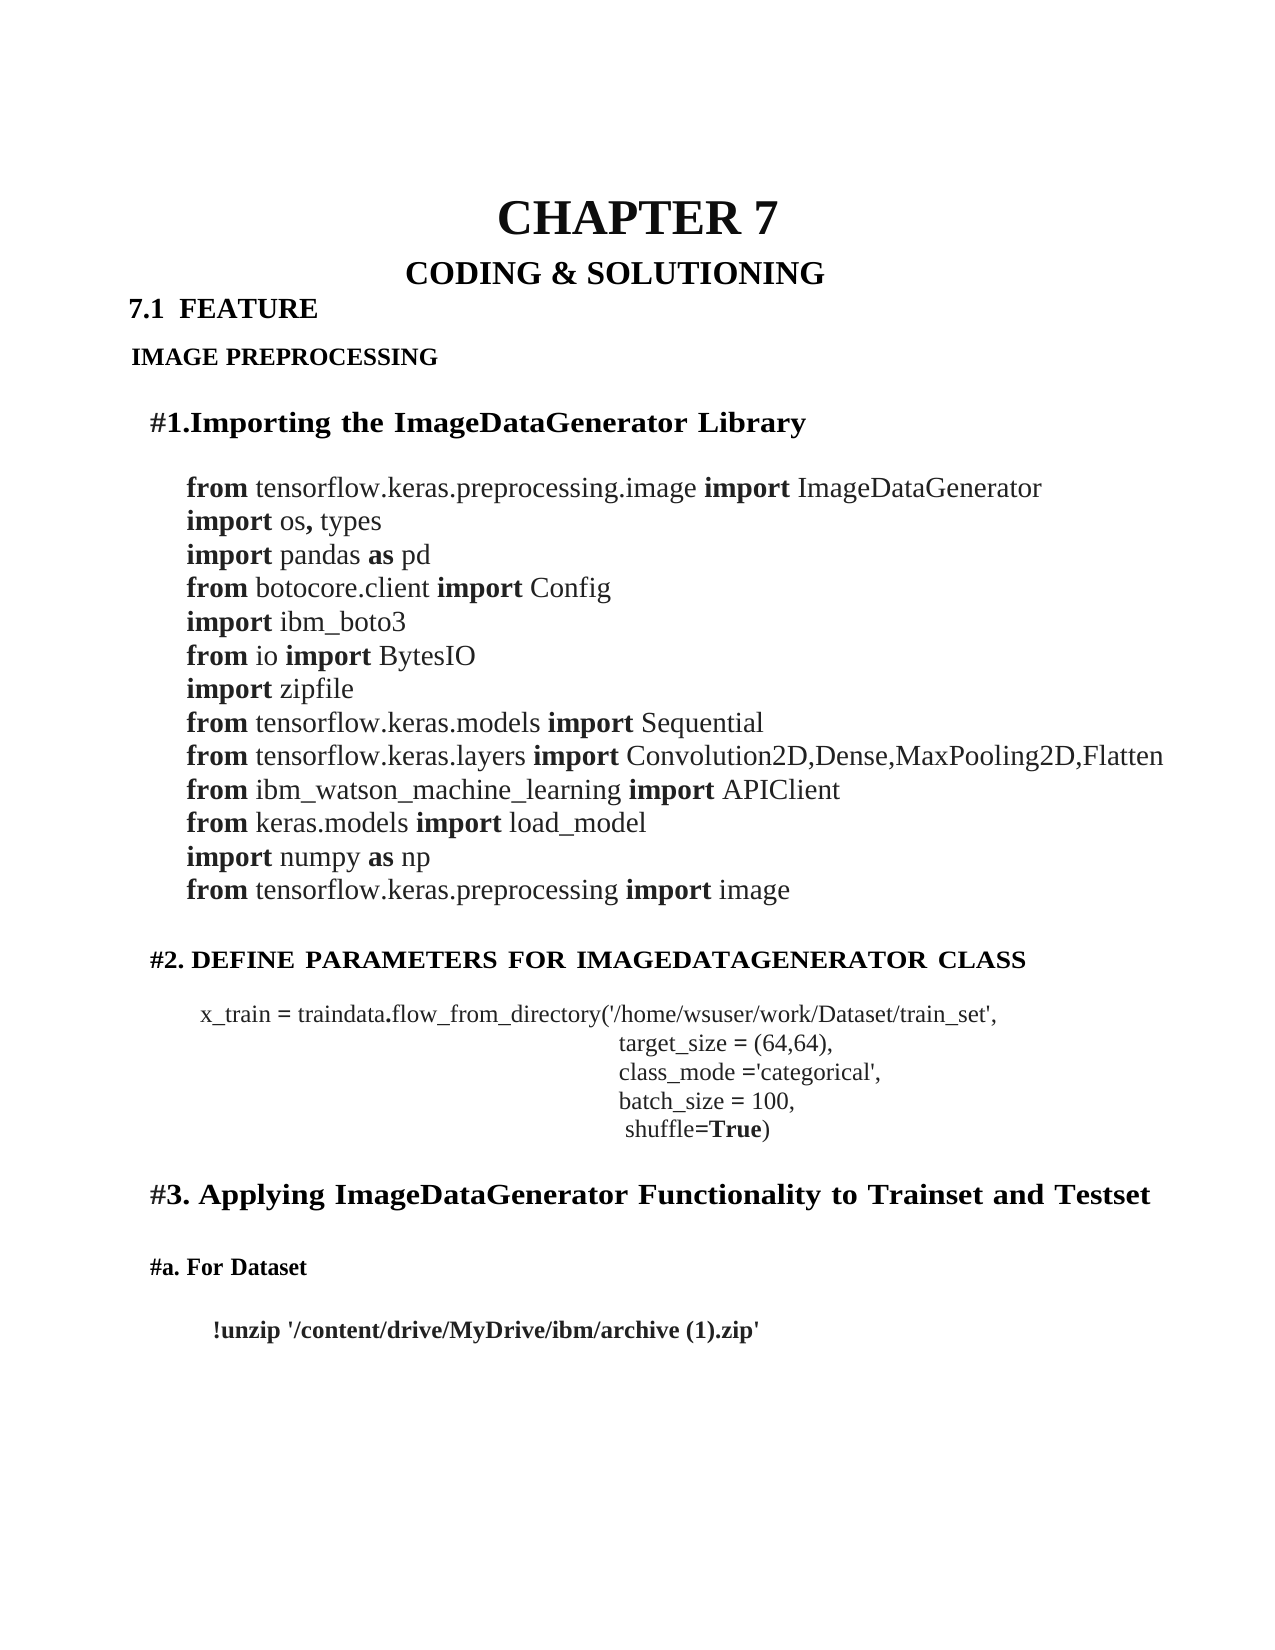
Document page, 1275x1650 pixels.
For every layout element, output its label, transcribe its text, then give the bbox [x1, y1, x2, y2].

text import ibm_boto3 [62, 604, 1214, 638]
subtitle CHAPTER 7 [148, 188, 832, 245]
text import pandas as pd [62, 537, 1214, 571]
text from tensorflow.keras.preprocessing import image [62, 872, 1214, 906]
text class_mode ='categorical', [62, 1057, 1214, 1086]
text import zipfile [62, 671, 1214, 705]
subtitle CODING & SOLUTIONING [148, 253, 832, 291]
text from ibm_watson_machine_learning import APIClient [62, 772, 1214, 805]
text from io import BytesIO [62, 638, 1214, 671]
text import numpy as np [62, 839, 1214, 872]
text 7.1 FEATURE [62, 291, 1214, 325]
text from keras.models import load_model [62, 805, 1214, 839]
text !unzip '/content/drive/MyDrive/ibm/archive (1).zip' [62, 1315, 1214, 1344]
text x_train = traindata.flow_from_directory('/home/wsuser/work/Dataset/train_set', [62, 999, 1214, 1028]
text shuffle=True) [62, 1114, 1214, 1143]
text batch_size = 100, [62, 1086, 1214, 1114]
subtitle #3. Applying ImageDataGenerator Functionality to Trainset and Testset [150, 1177, 1214, 1211]
text from botocore.client import Config [62, 571, 1214, 604]
text #a. For Dataset [150, 1252, 1214, 1280]
text from tensorflow.keras.preprocessing.image import ImageDataGenerator [62, 470, 1214, 503]
subtitle IMAGE PREPROCESSING [62, 342, 1214, 371]
text from tensorflow.keras.models import Sequential [62, 705, 1214, 738]
text target_size = (64,64), [62, 1028, 1214, 1057]
subtitle #2. DEFINE PARAMETERS FOR IMAGEDATAGENERATOR CLASS [150, 945, 1214, 974]
text from tensorflow.keras.layers import Convolution2D,Dense,MaxPooling2D,Flatten [62, 738, 1214, 772]
text import os, types [62, 503, 1214, 537]
subtitle #1.Importing the ImageDataGenerator Library [150, 405, 1214, 439]
